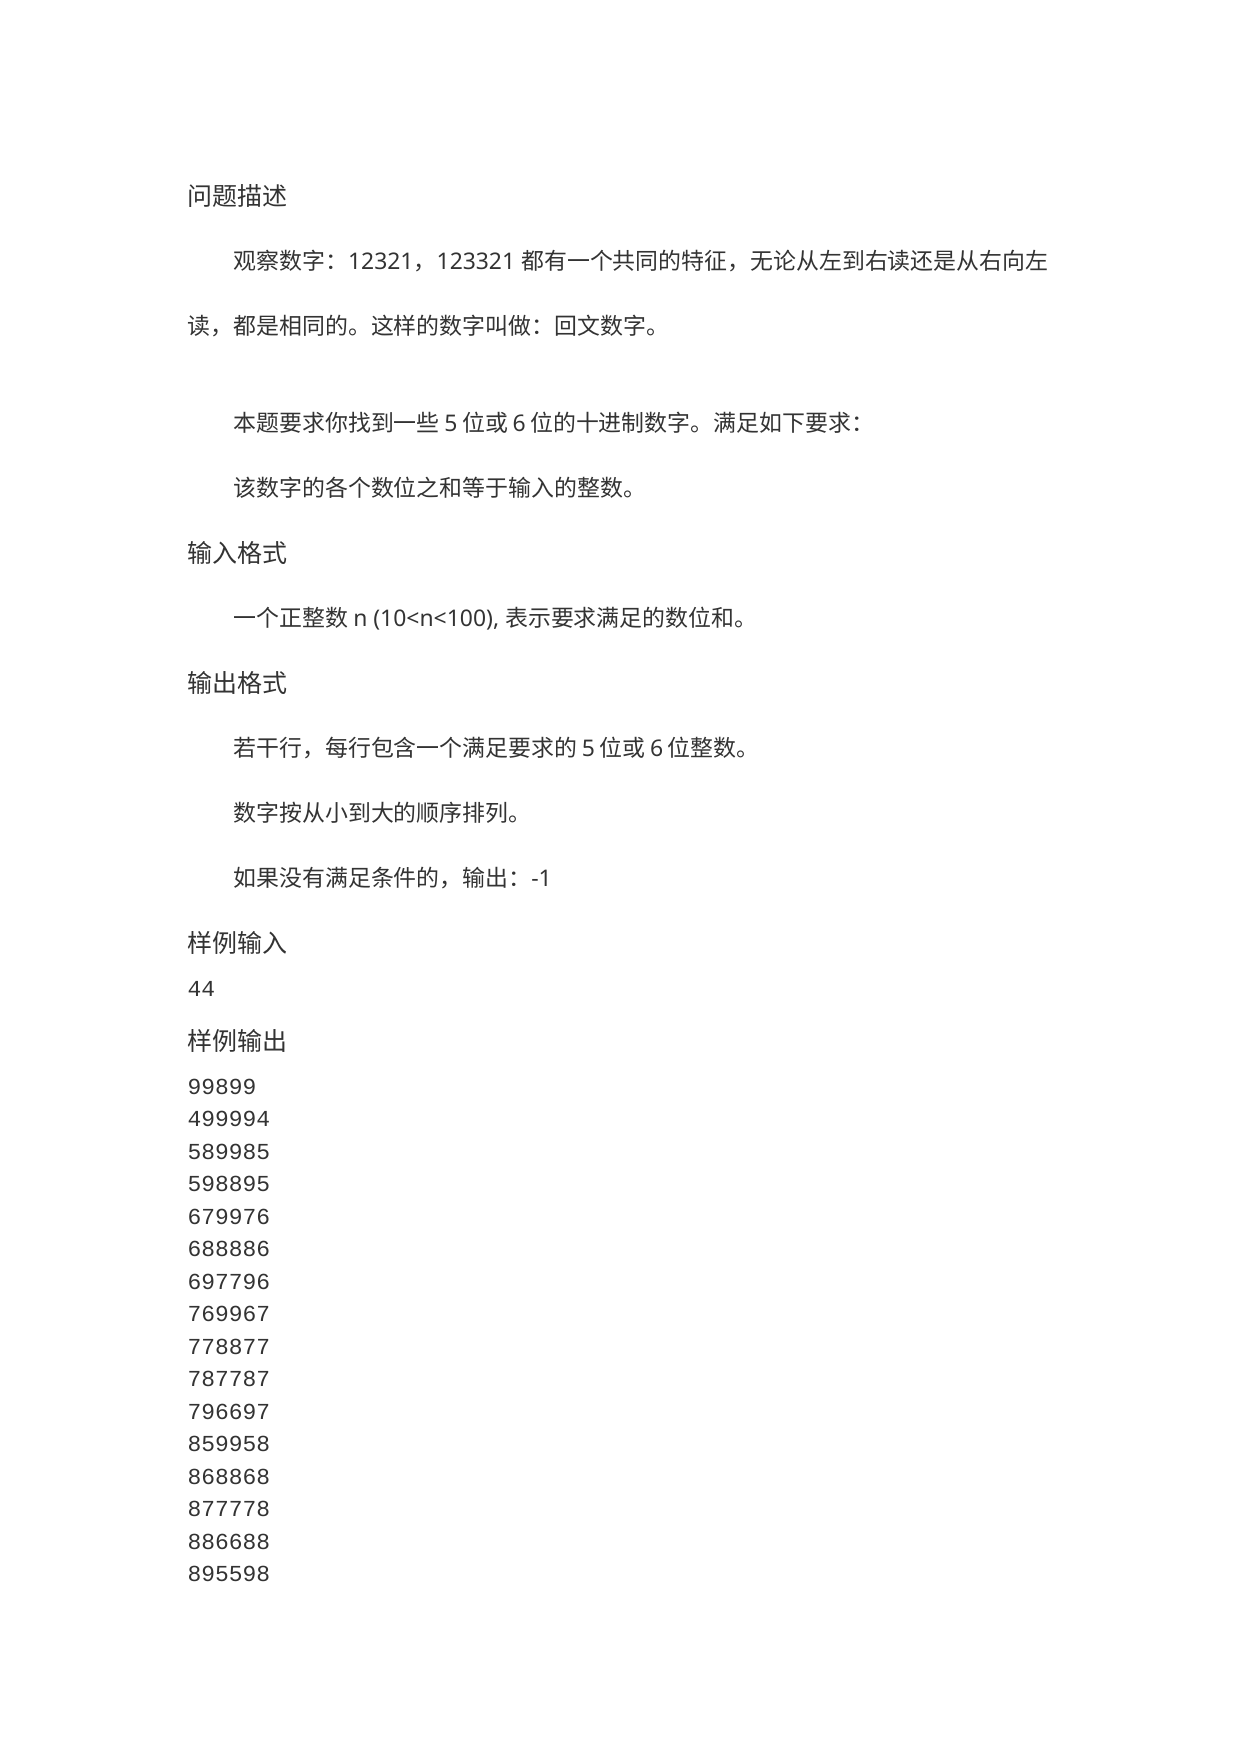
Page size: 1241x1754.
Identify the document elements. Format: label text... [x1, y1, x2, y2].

text 输入格式 [187, 519, 1053, 584]
text 一个正整数 n (10<n<100), 表示要求满足的数位和。 [187, 584, 1053, 649]
text 44 [187, 974, 1053, 1007]
text 问题描述 [187, 162, 1053, 227]
text 若干行，每行包含一个满足要求的5位或6位整数。 数字按从小到大的顺序排列。 如果没有满足条件的，输出：-1 [187, 714, 1053, 909]
text 观察数字：12321，123321 都有一个共同的特征，无论从左到右读还是从右向左读，都是相同的。这样的数字叫做：回文数字。 本题要求你找到一些5位或6位的十进制数字。满足如下要求： 该数字的各个数位之和等于输入的整数。 [187, 227, 1053, 519]
text 样例输入 [187, 909, 1053, 974]
text 输出格式 [187, 649, 1053, 714]
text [187, 1072, 1053, 1592]
text 样例输出 [187, 1007, 1053, 1072]
